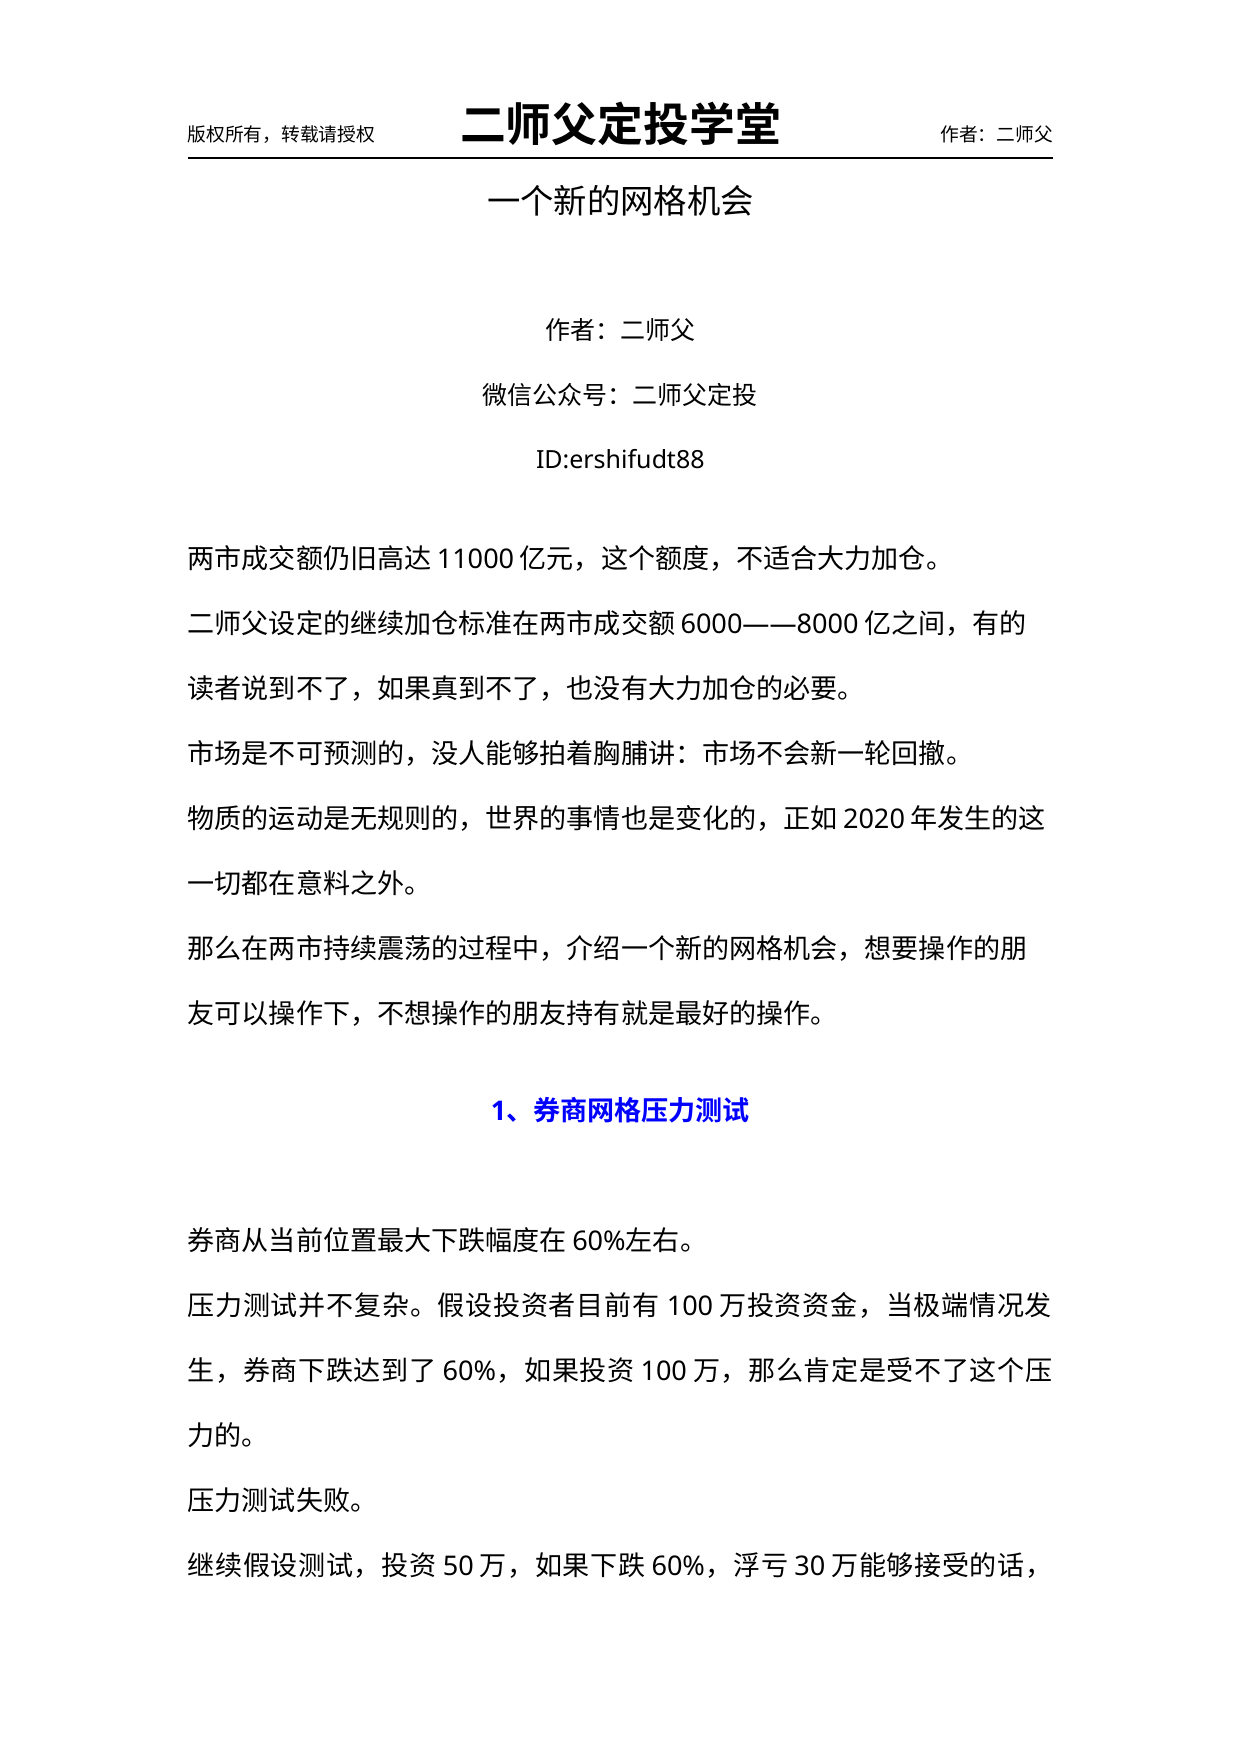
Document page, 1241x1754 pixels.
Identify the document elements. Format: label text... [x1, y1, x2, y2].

list 市场是不可预测的，没人能够拍着胸脯讲：市场不会新一轮回撤。 [187, 719, 1053, 784]
list 二师父设定的继续加仓标准在两市成交额6000——8000亿之间，有的读者说到不了，如果真到不了，也没有大力加仓的必要。 [187, 589, 1053, 719]
text 微信公众号：二师父定投 [187, 361, 1053, 426]
list 物质的运动是无规则的，世界的事情也是变化的，正如2020年发生的这一切都在意料之外。 [187, 784, 1053, 914]
list 两市成交额仍旧高达11000亿元，这个额度，不适合大力加仓。 [187, 524, 1053, 589]
list 券商网格压力测试 [187, 1076, 1053, 1141]
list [187, 1531, 1053, 1596]
text 一个新的网格机会 [187, 166, 1053, 231]
list 压力测试并不复杂。假设投资者目前有100万投资资金，当极端情况发生，券商下跌达到了60%，如果投资100万，那么肯定是受不了这个压力的。 [187, 1271, 1053, 1466]
text 作者：二师父 [187, 296, 1053, 361]
list 券商从当前位置最大下跌幅度在60%左右。 [187, 1206, 1053, 1271]
list 那么在两市持续震荡的过程中，介绍一个新的网格机会，想要操作的朋友可以操作下，不想操作的朋友持有就是最好的操作。 [187, 914, 1053, 1044]
text ID:ershifudt88 [187, 426, 1053, 491]
list 压力测试失败。 [187, 1466, 1053, 1531]
